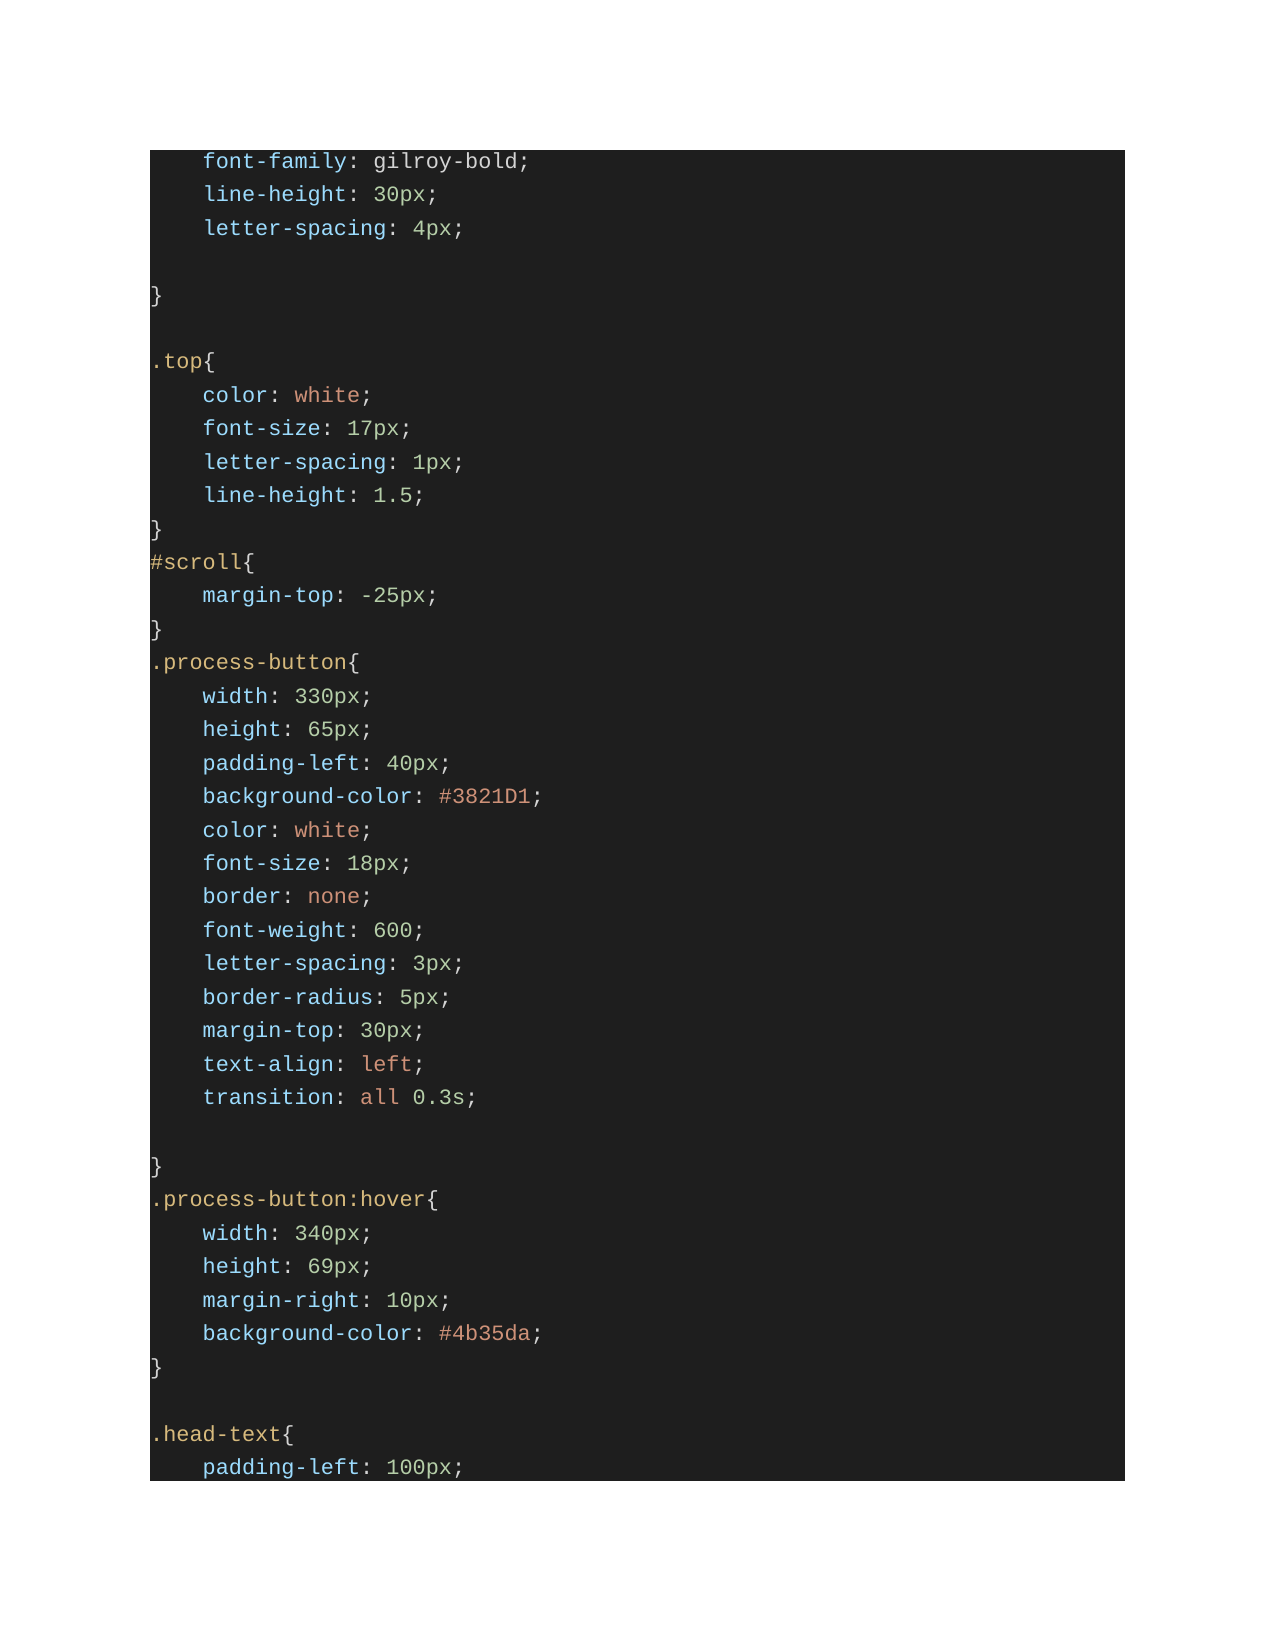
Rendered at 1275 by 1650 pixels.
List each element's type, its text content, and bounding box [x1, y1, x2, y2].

text width: 340px; [150, 1222, 1125, 1247]
text width: 330px; [150, 685, 1125, 710]
text color: white; [150, 384, 1125, 409]
text padding-left: 100px; [150, 1456, 1125, 1481]
text color: white; [150, 819, 1125, 843]
text transition: all 0.3s; [150, 1086, 1125, 1111]
text #scroll{ [150, 551, 1125, 576]
text .process-button:hover{ [150, 1189, 1125, 1213]
text margin-top: 30px; [150, 1019, 1125, 1044]
text margin-right: 10px; [150, 1289, 1125, 1314]
text height: 65px; [150, 718, 1125, 743]
text padding-left: 40px; [150, 752, 1125, 777]
text } [150, 284, 1125, 308]
text font-family: gilroy-bold; [150, 150, 1125, 175]
text margin-top: -25px; [150, 585, 1125, 609]
text font-size: 17px; [150, 417, 1125, 442]
text line-height: 1.5; [150, 484, 1125, 509]
text background-color: #3821D1; [150, 785, 1125, 810]
text .top{ [150, 351, 1125, 375]
text letter-spacing: 1px; [150, 451, 1125, 476]
text .head-text{ [150, 1423, 1125, 1447]
text font-weight: 600; [150, 919, 1125, 944]
text background-color: #4b35da; [150, 1322, 1125, 1347]
text } [150, 1356, 1125, 1381]
text letter-spacing: 4px; [150, 217, 1125, 242]
text letter-spacing: 3px; [150, 952, 1125, 977]
text font-size: 18px; [150, 852, 1125, 877]
text height: 69px; [150, 1256, 1125, 1280]
text } [150, 1155, 1125, 1180]
text text-align: left; [150, 1053, 1125, 1078]
text line-height: 30px; [150, 183, 1125, 208]
text border-radius: 5px; [150, 986, 1125, 1011]
text border: none; [150, 886, 1125, 910]
text .process-button{ [150, 652, 1125, 676]
text } [150, 518, 1125, 543]
text } [150, 618, 1125, 643]
